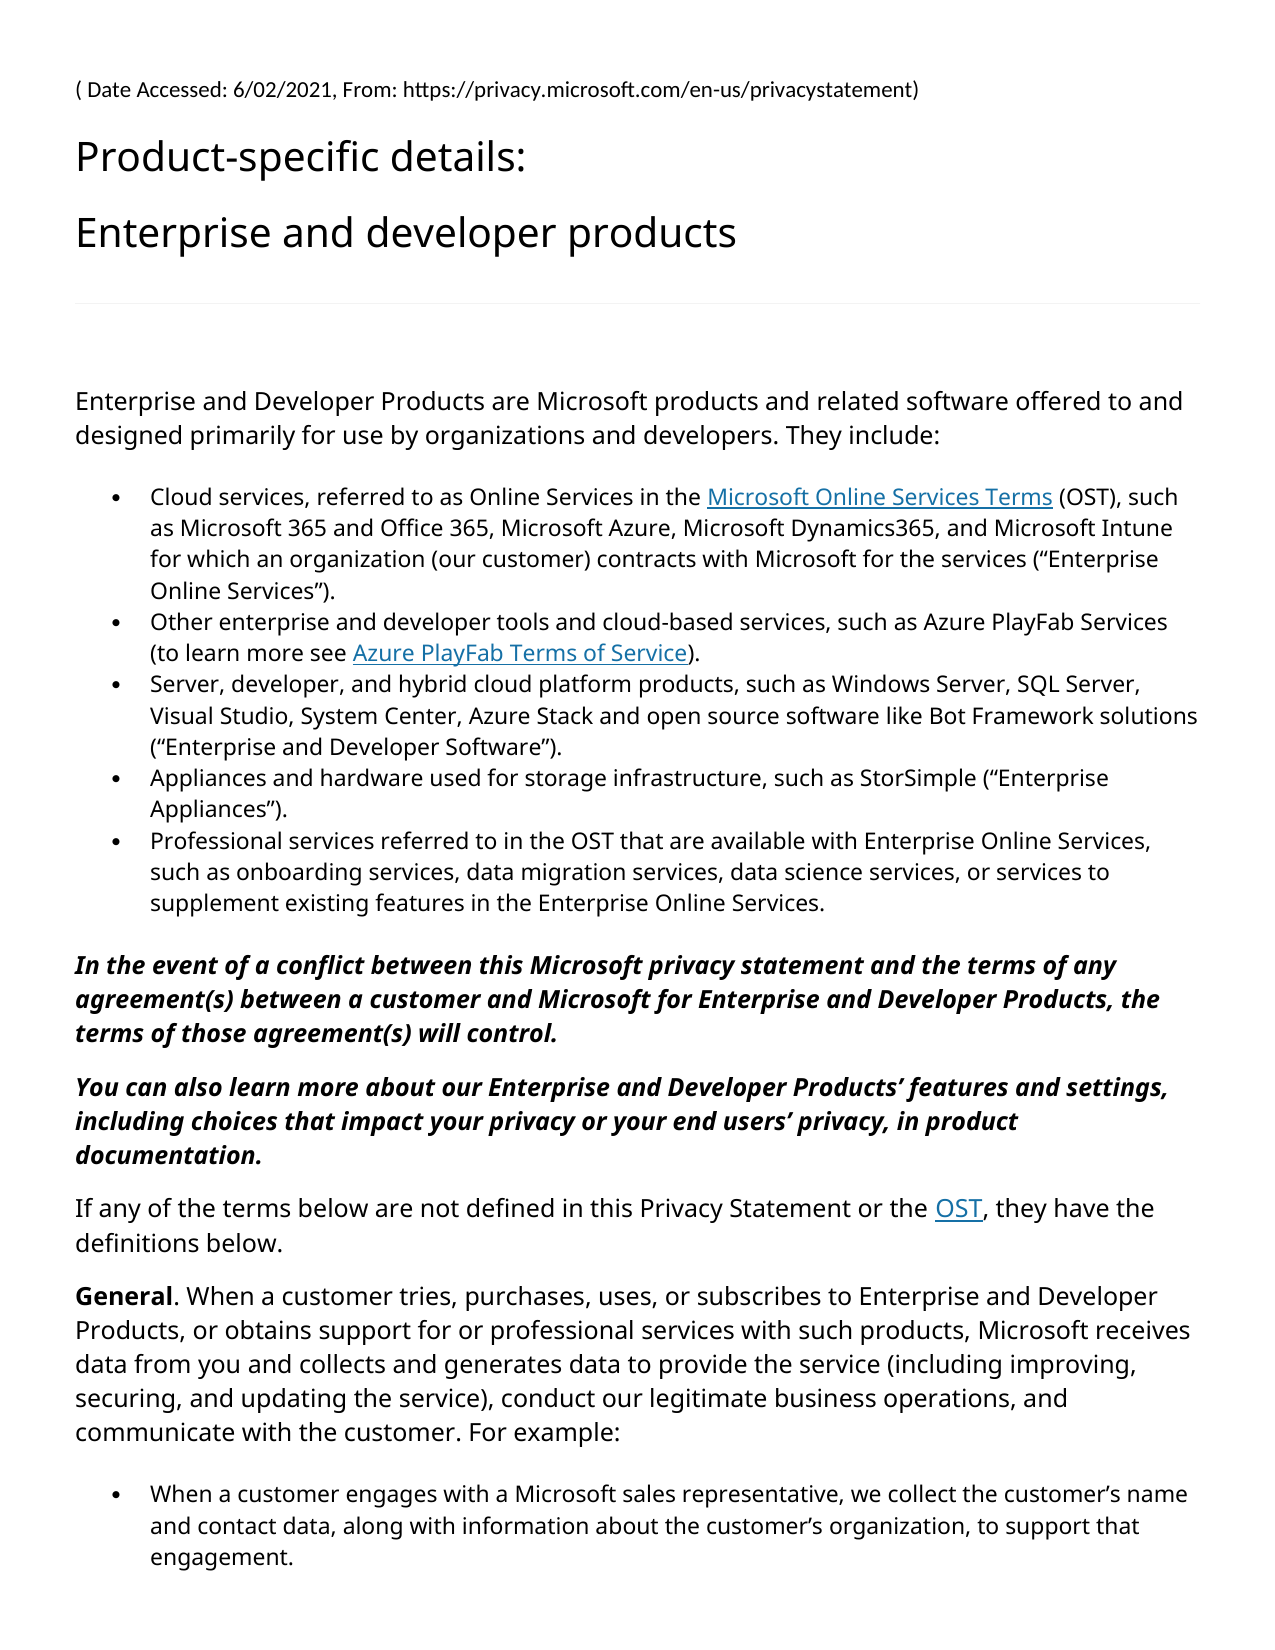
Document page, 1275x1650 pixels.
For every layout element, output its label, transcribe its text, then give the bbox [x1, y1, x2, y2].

text Enterprise and developer products [75, 204, 1200, 260]
list Server, developer, and hybrid cloud platform products, such as Windows Server, SQL Server, Visual Studio, System Center, Azure Stack and open source software like Bot Framework solutions (“Enterprise and Developer Software”). [112, 668, 1200, 762]
list Cloud services, referred to as Online Services in the Microsoft Online Services Terms (OST), such as Microsoft 365 and Office 365, Microsoft Azure, Microsoft Dynamics365, and Microsoft Intune for which an organization (our customer) contracts with Microsoft for the services (“Enterprise Online Services”). [112, 481, 1200, 606]
text In the event of a conflict between this Microsoft privacy statement and the terms of any agreement(s) between a customer and Microsoft for Enterprise and Developer Products, the terms of those agreement(s) will control. [75, 948, 1200, 1050]
list When a customer engages with a Microsoft sales representative, we collect the customer’s name and contact data, along with information about the customer’s organization, to support that engagement. [112, 1478, 1200, 1572]
text General. When a customer tries, purchases, uses, or subscribes to Enterprise and Developer Products, or obtains support for or professional services with such products, Microsoft receives data from you and collects and generates data to provide the service (including improving, securing, and updating the service), conduct our legitimate business operations, and communicate with the customer. For example: [75, 1279, 1200, 1449]
list Other enterprise and developer tools and cloud-based services, such as Azure PlayFab Services (to learn more see Azure PlayFab Terms of Service). [112, 606, 1200, 668]
text If any of the terms below are not defined in this Privacy Statement or the OST, they have the definitions below. [75, 1191, 1200, 1259]
text You can also learn more about our Enterprise and Developer Products’ features and settings, including choices that impact your privacy or your end users’ privacy, in product documentation. [75, 1069, 1200, 1172]
list Appliances and hardware used for storage infrastructure, such as StorSimple (“Enterprise Appliances”). [112, 762, 1200, 825]
list Professional services referred to in the OST that are available with Enterprise Online Services, such as onboarding services, data migration services, data science services, or services to supplement existing features in the Enterprise Online Services. [112, 825, 1200, 918]
text Product-specific details: [75, 128, 1200, 183]
text Enterprise and Developer Products are Microsoft products and related software offered to and designed primarily for use by organizations and developers. They include: [75, 384, 1200, 452]
